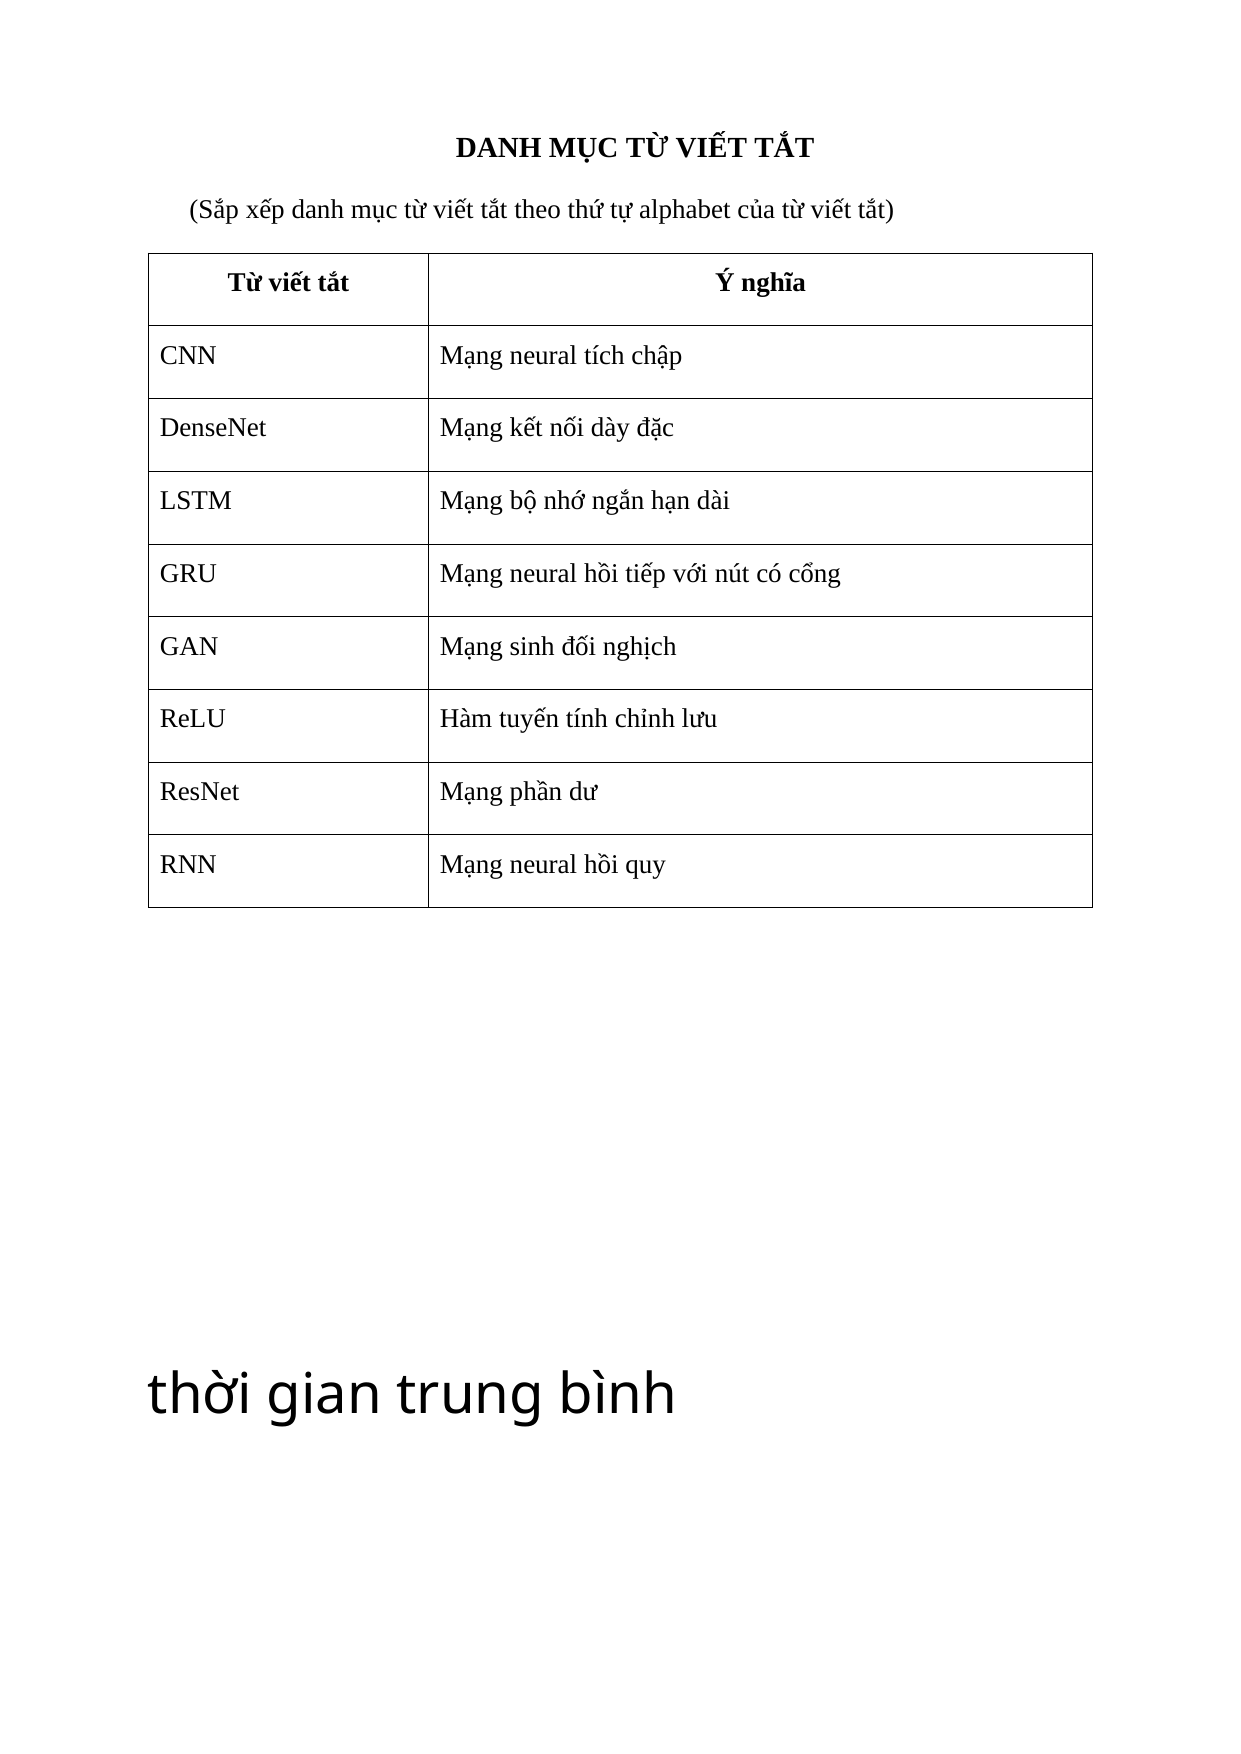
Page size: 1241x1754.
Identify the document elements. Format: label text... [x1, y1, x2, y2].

table_cell ReLU [149, 690, 428, 762]
text DANH MỤC TỪ VIẾT TẮT [148, 131, 1122, 164]
table_cell LSTM [149, 472, 428, 543]
table_cell Mạng kết nối dày đặc [429, 399, 1092, 471]
table_cell Mạng bộ nhớ ngắn hạn dài [429, 472, 1092, 543]
table_cell GAN [149, 617, 428, 689]
table_cell Mạng neural hồi quy [429, 835, 1092, 907]
table_header Từ viết tắt [149, 254, 428, 325]
table_cell RNN [149, 835, 428, 907]
table_cell Hàm tuyến tính chỉnh lưu [429, 690, 1092, 762]
table_cell DenseNet [149, 399, 428, 471]
text thời gian trung bình [148, 1353, 1122, 1430]
table_cell ResNet [149, 763, 428, 834]
table_cell Mạng sinh đối nghịch [429, 617, 1092, 689]
table_cell Mạng neural hồi tiếp với nút có cổng [429, 545, 1092, 616]
text (Sắp xếp danh mục từ viết tắt theo thứ tự alphabet của từ viết tắt) [148, 193, 1122, 224]
table_cell GRU [149, 545, 428, 616]
table_cell CNN [149, 326, 428, 398]
table_cell Mạng neural tích chập [429, 326, 1092, 398]
table_header Ý nghĩa [429, 254, 1092, 325]
table_cell Mạng phần dư [429, 763, 1092, 834]
